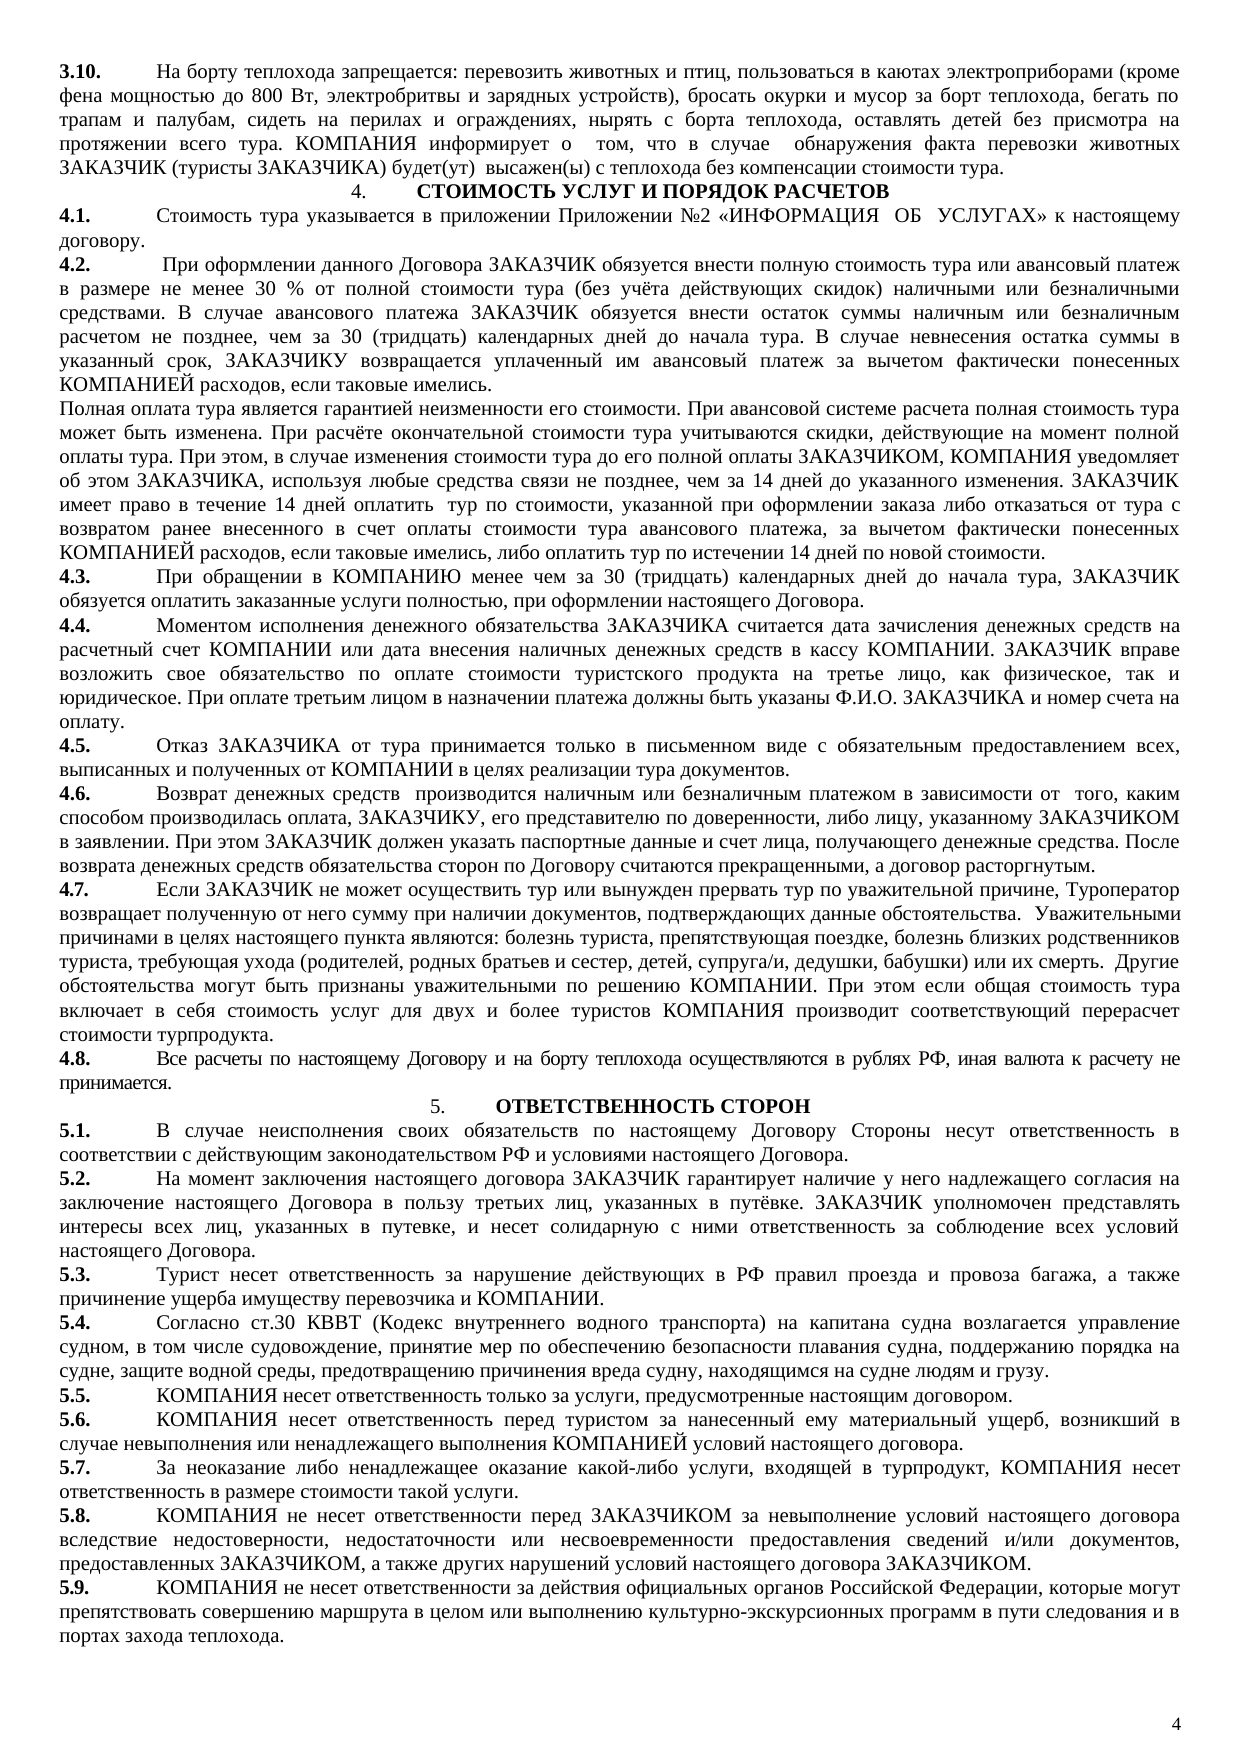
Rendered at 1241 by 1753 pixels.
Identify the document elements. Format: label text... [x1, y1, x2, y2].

list Моментом исполнения денежного обязательства ЗАКАЗЧИКА считается дата зачисления денежных средств на расчетный счет КОМПАНИИ или дата внесения наличных денежных средств в кассу КОМПАНИИ. ЗАКАЗЧИК вправе возложить свое обязательство по оплате стоимости туристского продукта на третье лицо, как физическое, так и юридическое. При оплате третьим лицом в назначении платежа должны быть указаны Ф.И.О. ЗАКАЗЧИКА и номер счета на оплату. [59, 612, 1181, 733]
list На борту теплохода запрещается: перевозить животных и птиц, пользоваться в каютах электроприборами (кроме фена мощностью до 800 Вт, электробритвы и зарядных устройств), бросать окурки и мусор за борт теплохода, бегать по трапам и палубам, сидеть на перилах и ограждениях, нырять с борта теплохода, оставлять детей без присмотра на протяжении всего тура. КОМПАНИЯ информирует о том, что в случае обнаружения факта перевозки животных ЗАКАЗЧИК (туристы ЗАКАЗЧИКА) будет(ут) высажен(ы) с теплохода без компенсации стоимости тура. [59, 59, 1181, 179]
list КОМПАНИЯ не несет ответственности за действия официальных органов Российской Федерации, которые могут препятствовать совершению маршрута в целом или выполнению культурно-экскурсионных программ в пути следования и в портах захода теплохода. [59, 1575, 1181, 1647]
list Если ЗАКАЗЧИК не может осуществить тур или вынужден прервать тур по уважительной причине, Туроператор возвращает полученную от него сумму при наличии документов, подтверждающих данные обстоятельства. Уважительными причинами в целях настоящего пункта являются: болезнь туриста, препятствующая поездке, болезнь близких родственников туриста, требующая ухода (родителей, родных братьев и сестер, детей, супруга/и, дедушки, бабушки) или их смерть. Другие обстоятельства могут быть признаны уважительными по решению КОМПАНИИ. При этом если общая стоимость тура включает в себя стоимость услуг для двух и более туристов КОМПАНИЯ производит соответствующий перерасчет стоимости турпродукта. [59, 877, 1181, 1046]
list В случае неисполнения своих обязательств по настоящему Договору Стороны несут ответственность в соответствии с действующим законодательством РФ и условиями настоящего Договора. [59, 1118, 1181, 1166]
list Турист несет ответственность за нарушение действующих в РФ правил проезда и провоза багажа, а также причинение ущерба имуществу перевозчика и КОМПАНИИ. [59, 1262, 1181, 1310]
list На момент заключения настоящего договора ЗАКАЗЧИК гарантирует наличие у него надлежащего согласия на заключение настоящего Договора в пользу третьих лиц, указанных в путёвке. ЗАКАЗЧИК уполномочен представлять интересы всех лиц, указанных в путевке, и несет солидарную с ними ответственность за соблюдение всех условий настоящего Договора. [59, 1166, 1181, 1262]
list Возврат денежных средств производится наличным или безналичным платежом в зависимости от того, каким способом производилась оплата, ЗАКАЗЧИКУ, его представителю по доверенности, либо лицу, указанному ЗАКАЗЧИКОМ в заявлении. При этом ЗАКАЗЧИК должен указать паспортные данные и счет лица, получающего денежные средства. После возврата денежных средств обязательства сторон по Договору считаются прекращенными, а договор расторгнутым. [59, 781, 1181, 877]
list СТОИМОСТЬ УСЛУГ И ПОРЯДОК РАСЧЕТОВ [59, 179, 1181, 203]
list КОМПАНИЯ не несет ответственности перед ЗАКАЗЧИКОМ за невыполнение условий настоящего договора вследствие недостоверности, недостаточности или несвоевременности предоставления сведений и/или документов, предоставленных ЗАКАЗЧИКОМ, а также других нарушений условий настоящего договора ЗАКАЗЧИКОМ. [59, 1503, 1181, 1575]
list Стоимость тура указывается в приложении Приложении №2 «ИНФОРМАЦИЯ ОБ УСЛУГАХ» к настоящему договору. [59, 203, 1181, 252]
list При обращении в КОМПАНИЮ менее чем за 30 (тридцать) календарных дней до начала тура, ЗАКАЗЧИК обязуется оплатить заказанные услуги полностью, при оформлении настоящего Договора. [59, 564, 1181, 612]
list КОМПАНИЯ несет ответственность только за услуги, предусмотренные настоящим договором. [59, 1382, 1181, 1407]
text Полная оплата тура является гарантией неизменности его стоимости. При авансовой системе расчета полная стоимость тура может быть изменена. При расчёте окончательной стоимости тура учитываются скидки, действующие на момент полной оплаты тура. При этом, в случае изменения стоимости тура до его полной оплаты ЗАКАЗЧИКОМ, КОМПАНИЯ уведомляет об этом ЗАКАЗЧИКА, используя любые средства связи не позднее, чем за 14 дней до указанного изменения. ЗАКАЗЧИК имеет право в течение 14 дней оплатить тур по стоимости, указанной при оформлении заказа либо отказаться от тура с возвратом ранее внесенного в счет оплаты стоимости тура авансового платежа, за вычетом фактически понесенных КОМПАНИЕЙ расходов, если таковые имелись, либо оплатить тур по истечении 14 дней по новой стоимости. [59, 396, 1181, 564]
list Согласно ст.30 КВВТ (Кодекс внутреннего водного транспорта) на капитана судна возлагается управление судном, в том числе судовождение, принятие мер по обеспечению безопасности плавания судна, поддержанию порядка на судне, защите водной среды, предотвращению причинения вреда судну, находящимся на судне людям и грузу. [59, 1310, 1181, 1382]
list КОМПАНИЯ несет ответственность перед туристом за нанесенный ему материальный ущерб, возникший в случае невыполнения или ненадлежащего выполнения КОМПАНИЕЙ условий настоящего договора. [59, 1407, 1181, 1455]
list При оформлении данного Договора ЗАКАЗЧИК обязуется внести полную стоимость тура или авансовый платеж в размере не менее 30 % от полной стоимости тура (без учёта действующих скидок) наличными или безналичными средствами. В случае авансового платежа ЗАКАЗЧИК обязуется внести остаток суммы наличным или безналичным расчетом не позднее, чем за 30 (тридцать) календарных дней до начала тура. В случае невнесения остатка суммы в указанный срок, ЗАКАЗЧИКУ возвращается уплаченный им авансовый платеж за вычетом фактически понесенных КОМПАНИЕЙ расходов, если таковые имелись. [59, 252, 1181, 396]
list Отказ ЗАКАЗЧИКА от тура принимается только в письменном виде с обязательным предоставлением всех, выписанных и полученных от КОМПАНИИ в целях реализации тура документов. [59, 733, 1181, 781]
list ОТВЕТСТВЕННОСТЬ СТОРОН [59, 1094, 1181, 1118]
list Все расчеты по настоящему Договору и на борту теплохода осуществляются в рублях РФ, иная валюта к расчету не принимается. [59, 1046, 1181, 1094]
list За неоказание либо ненадлежащее оказание какой-либо услуги, входящей в турпродукт, КОМПАНИЯ несет ответственность в размере стоимости такой услуги. [59, 1455, 1181, 1503]
